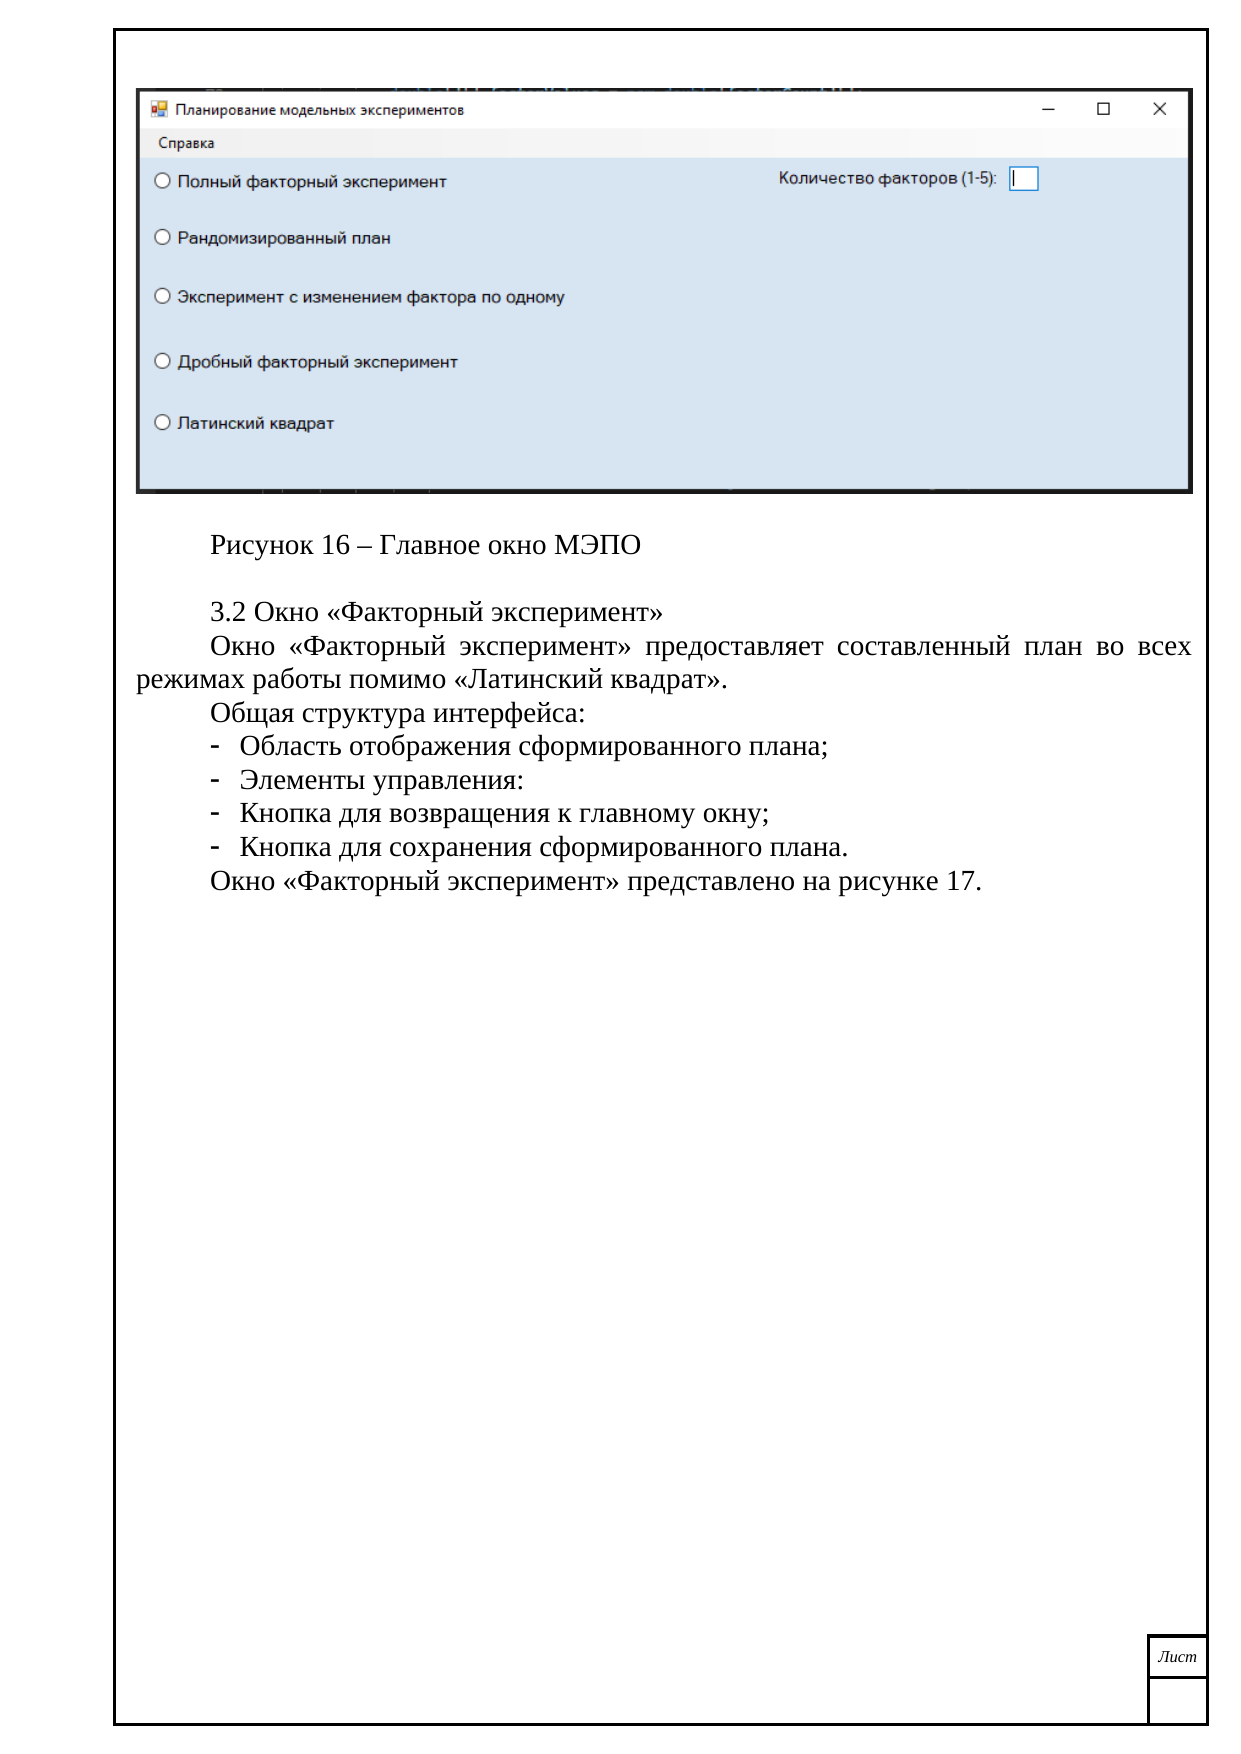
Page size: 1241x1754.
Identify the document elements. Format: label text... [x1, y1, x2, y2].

list Кнопка для сохранения сформированного плана. [136, 829, 1193, 863]
list Кнопка для возвращения к главному окну; [136, 796, 1193, 829]
list Область отображения сформированного плана; [136, 728, 1193, 762]
text Окно «Факторный эксперимент» представлено на рисунке 17. [136, 863, 1193, 896]
text 3.2 Окно «Факторный эксперимент» [210, 594, 1193, 628]
text Общая структура интерфейса: [136, 695, 1193, 728]
text Рисунок 16 – Главное окно МЭПО [136, 527, 1193, 561]
list Элементы управления: [136, 762, 1193, 796]
text Окно «Факторный эксперимент» предоставляет составленный план во всех режимах работы помимо «Латинский квадрат». [136, 628, 1193, 695]
picture [135, 88, 1193, 494]
